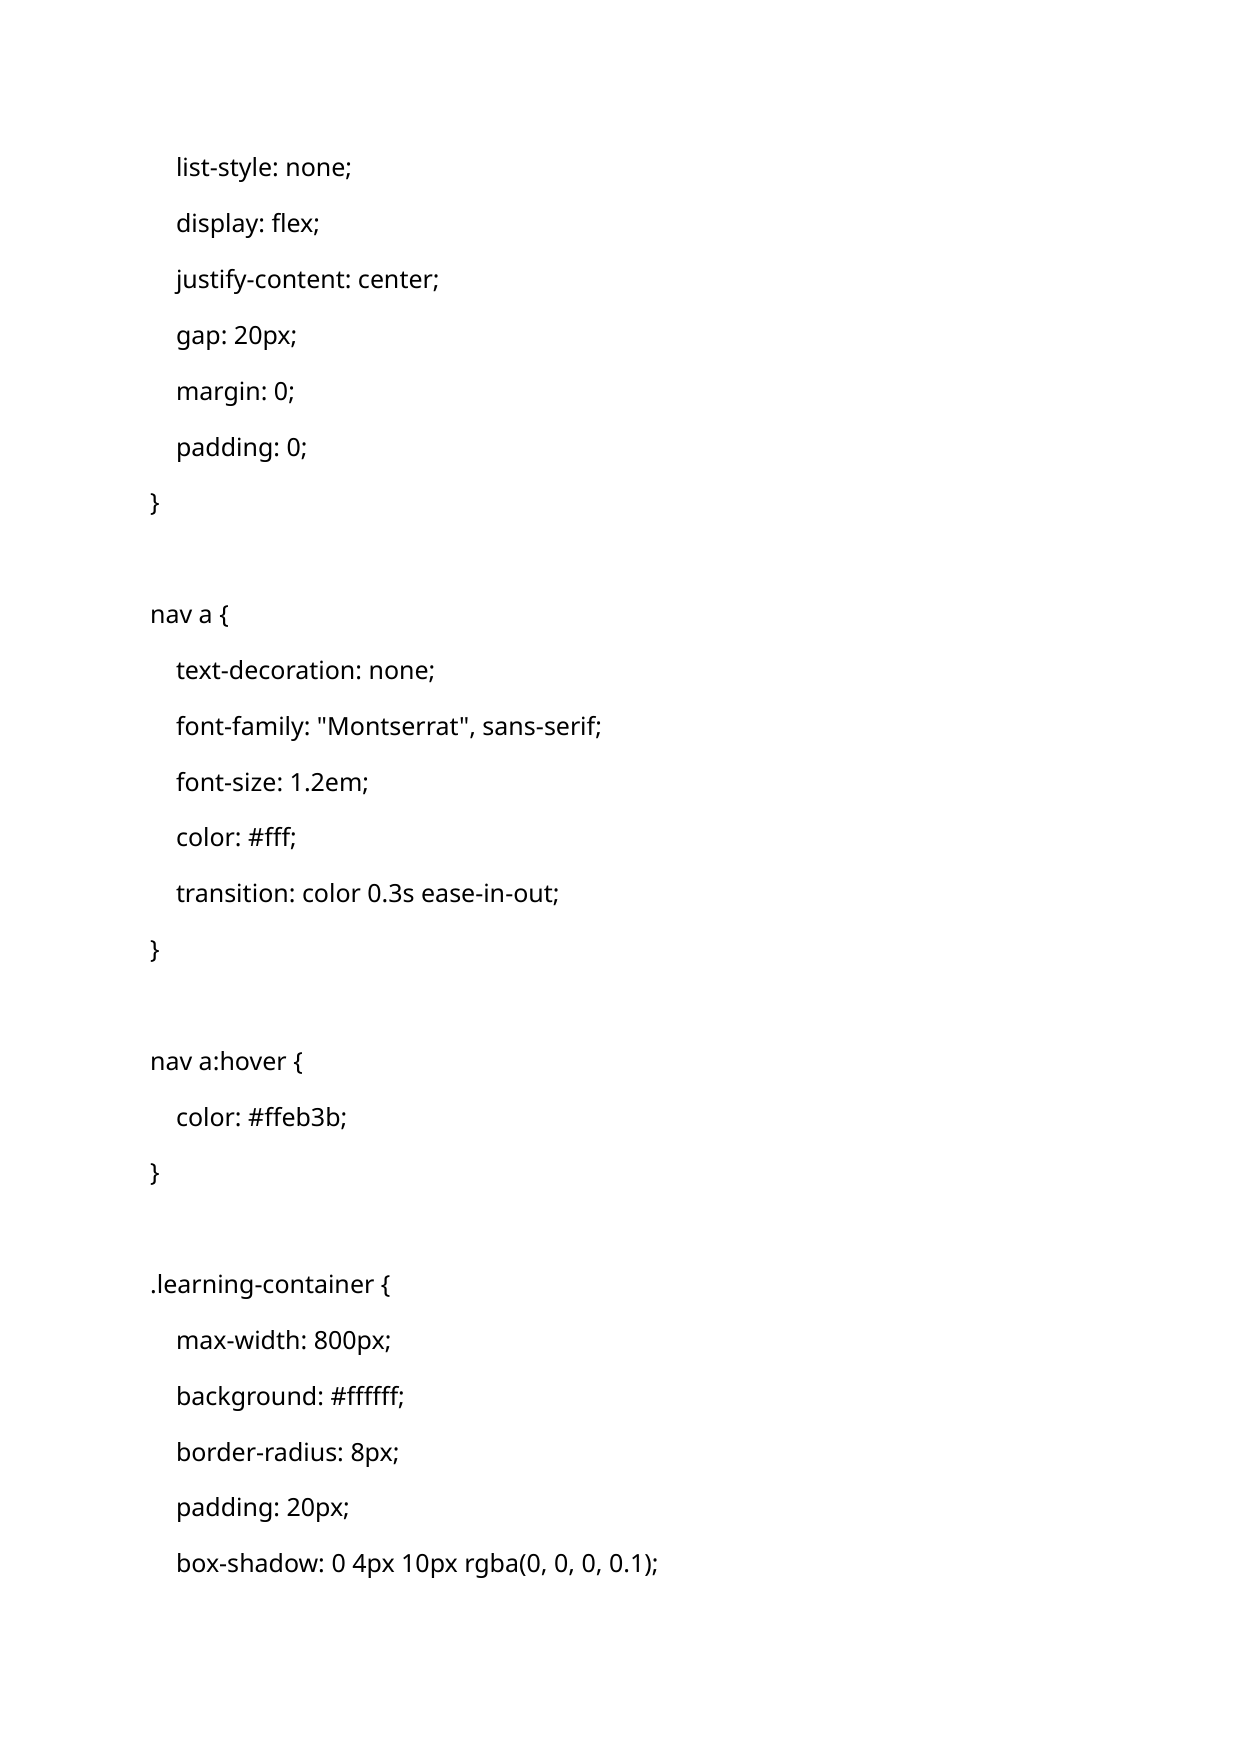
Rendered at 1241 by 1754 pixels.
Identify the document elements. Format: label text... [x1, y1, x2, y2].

text } [150, 485, 1090, 519]
text nav a:hover { [150, 1043, 1090, 1077]
text gap: 20px; [150, 317, 1090, 352]
text margin: 0; [150, 373, 1090, 407]
text } [150, 1155, 1090, 1189]
text background: #ffffff; [150, 1378, 1090, 1412]
text box-shadow: 0 4px 10px rgba(0, 0, 0, 0.1); [150, 1546, 1090, 1580]
text font-family: "Montserrat", sans-serif; [150, 708, 1090, 742]
text max-width: 800px; [150, 1322, 1090, 1357]
text transition: color 0.3s ease-in-out; [150, 876, 1090, 910]
text nav a { [150, 597, 1090, 631]
text justify-content: center; [150, 262, 1090, 296]
text border-radius: 8px; [150, 1434, 1090, 1468]
text font-size: 1.2em; [150, 764, 1090, 798]
text padding: 0; [150, 429, 1090, 463]
text .learning-container { [150, 1267, 1090, 1301]
text color: #ffeb3b; [150, 1099, 1090, 1133]
text list-style: none; [150, 150, 1090, 184]
text color: #fff; [150, 820, 1090, 854]
text text-decoration: none; [150, 652, 1090, 687]
text padding: 20px; [150, 1490, 1090, 1524]
text display: flex; [150, 206, 1090, 240]
text } [150, 932, 1090, 966]
